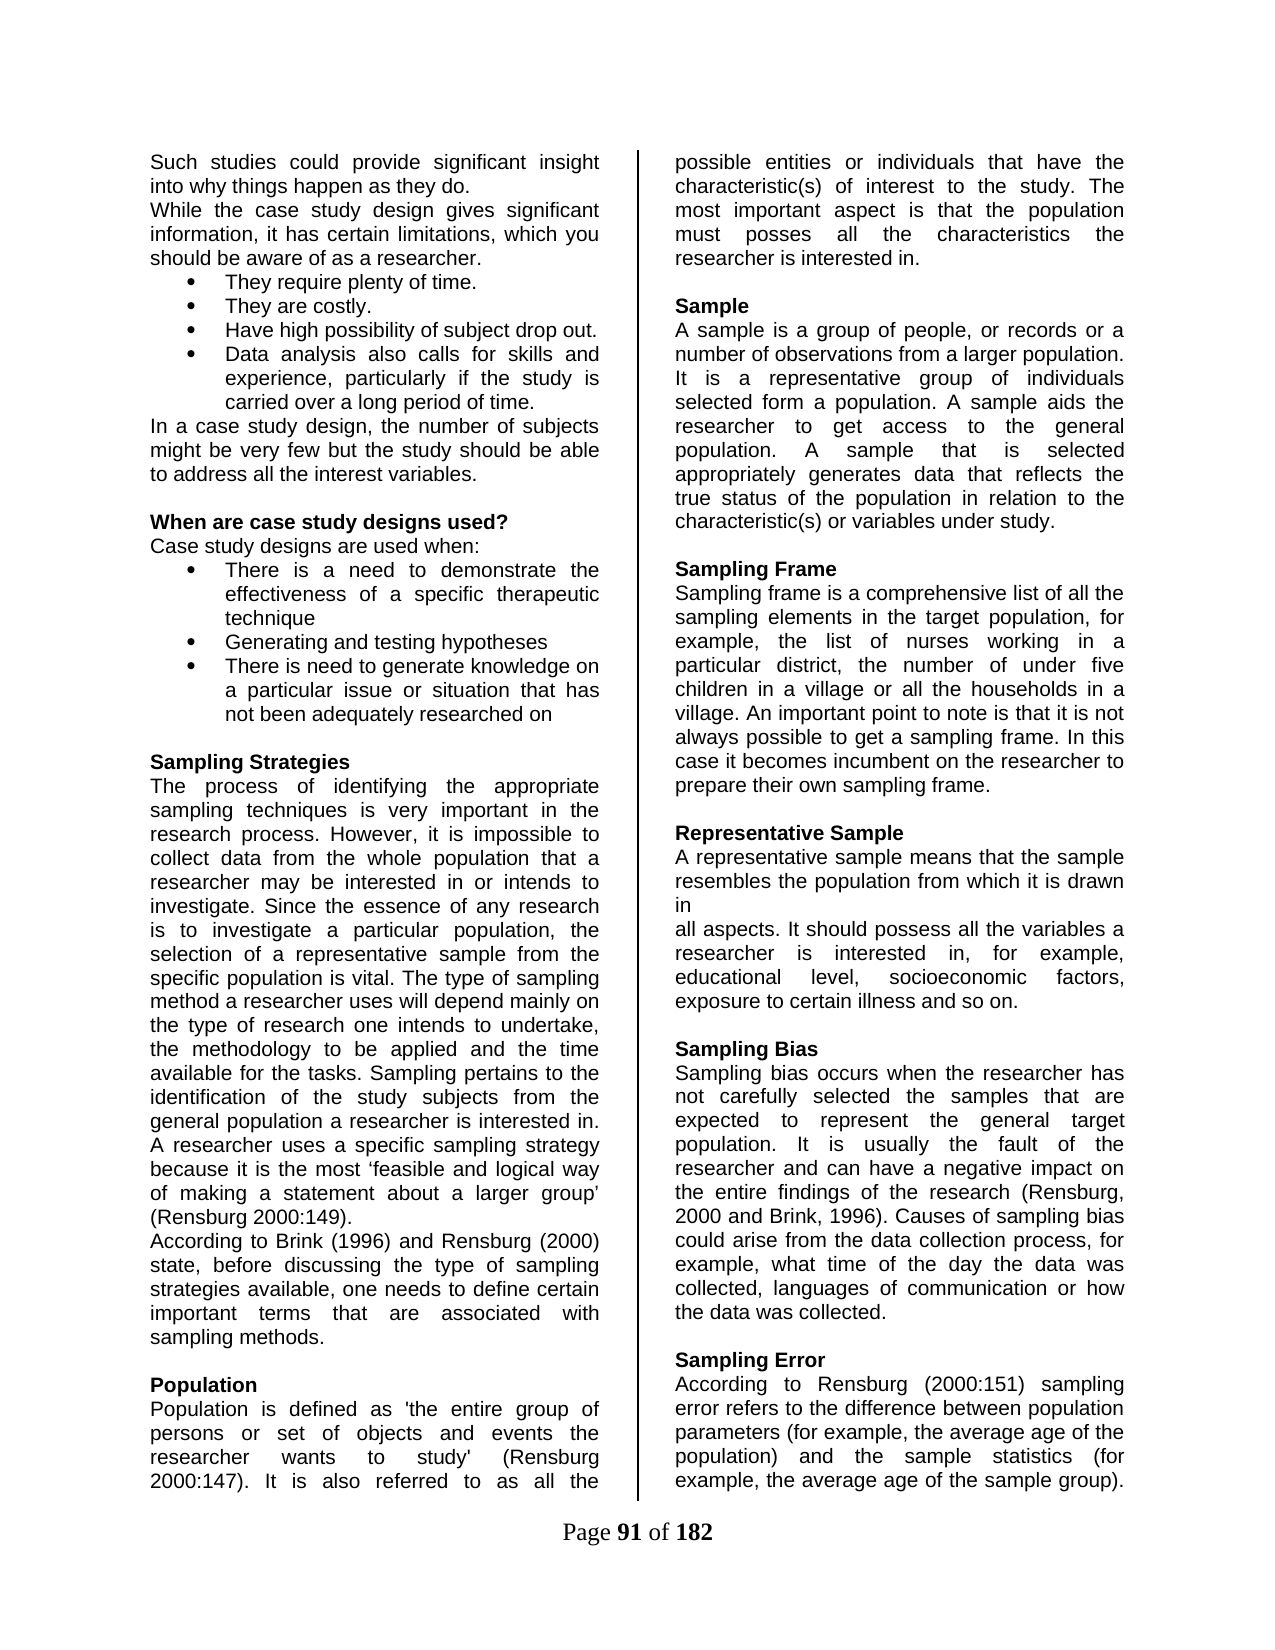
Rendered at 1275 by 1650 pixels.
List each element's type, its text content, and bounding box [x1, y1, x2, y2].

text A representative sample means that the sample resembles the population from which it is drawn in all aspects. It should possess all the variables a researcher is interested in, for example, educational level, socioeconomic factors, exposure to certain illness and so on. [675, 845, 1125, 1012]
text Sampling Error [675, 1348, 1125, 1372]
text Sampling frame is a comprehensive list of all the sampling elements in the target population, for example, the list of nurses working in a particular district, the number of under five children in a village or all the households in a village. An important point to note is that it is not always possible to get a sampling frame. In this case it becomes incumbent on the researcher to prepare their own sampling frame. [675, 581, 1125, 797]
text While the case study design gives significant information, it has certain limitations, which you should be aware of as a researcher. [150, 198, 600, 270]
text When are case study designs used? [150, 510, 600, 534]
text In a case study design, the number of subjects might be very few but the study should be able to address all the interest variables. [150, 414, 600, 486]
text Sampling Frame [675, 557, 1125, 581]
text A sample is a group of people, or records or a number of observations from a larger population. It is a representative group of individuals selected form a population. A sample aids the researcher to get access to the general population. A sample that is selected appropriately generates data that reflects the true status of the population in relation to the characteristic(s) or variables under study. [675, 318, 1125, 533]
text Representative Sample [675, 821, 1125, 845]
list There is a need to demonstrate the effectiveness of a specific therapeutic technique [187, 558, 600, 630]
list Have high possibility of subject drop out. [187, 318, 600, 342]
text Population is defined as 'the entire group of persons or set of objects and events the researcher wants to study' (Rensburg 2000:147). It is also referred to as all the possible entities or individuals that have the characteristic(s) of interest to the study. The most important aspect is that the population must posses all the characteristics the researcher is interested in. [150, 1397, 600, 1492]
text According to Brink (1996) and Rensburg (2000) state, before discussing the type of sampling strategies available, one needs to define certain important terms that are associated with sampling methods. [150, 1229, 600, 1349]
text Case study designs are used when: [150, 534, 600, 558]
list Data analysis also calls for skills and experience, particularly if the study is carried over a long period of time. [187, 342, 600, 414]
text Sampling bias occurs when the researcher has not carefully selected the samples that are expected to represent the general target population. It is usually the fault of the researcher and can have a negative impact on the entire findings of the research (Rensburg, 2000 and Brink, 1996). Causes of sampling bias could arise from the data collection process, for example, what time of the day the data was collected, languages of communication or how the data was collected. [675, 1060, 1125, 1324]
list They require plenty of time. [187, 270, 600, 294]
text Population is defined as 'the entire group of persons or set of objects and events the researcher wants to study' (Rensburg 2000:147). It is also referred to as all the possible entities or individuals that have the characteristic(s) of interest to the study. The most important aspect is that the population must posses all the characteristics the researcher is interested in. [675, 150, 1125, 270]
list Generating and testing hypotheses [187, 630, 600, 654]
text Sampling Strategies [150, 750, 600, 774]
text Sampling Bias [675, 1036, 1125, 1060]
list There is need to generate knowledge on a particular issue or situation that has not been adequately researched on [187, 654, 600, 726]
text Sample [675, 294, 1125, 318]
text The process of identifying the appropriate sampling techniques is very important in the research process. However, it is impossible to collect data from the whole population that a researcher may be interested in or intends to investigate. Since the essence of any research is to investigate a particular population, the selection of a representative sample from the specific population is vital. The type of sampling method a researcher uses will depend mainly on the type of research one intends to undertake, the methodology to be applied and the time available for the tasks. Sampling pertains to the identification of the study subjects from the general population a researcher is interested in. A researcher uses a specific sampling strategy because it is the most ‘feasible and logical way of making a statement about a larger group’ (Rensburg 2000:149). [150, 774, 600, 1229]
text Population [150, 1373, 600, 1397]
list They are costly. [187, 294, 600, 318]
